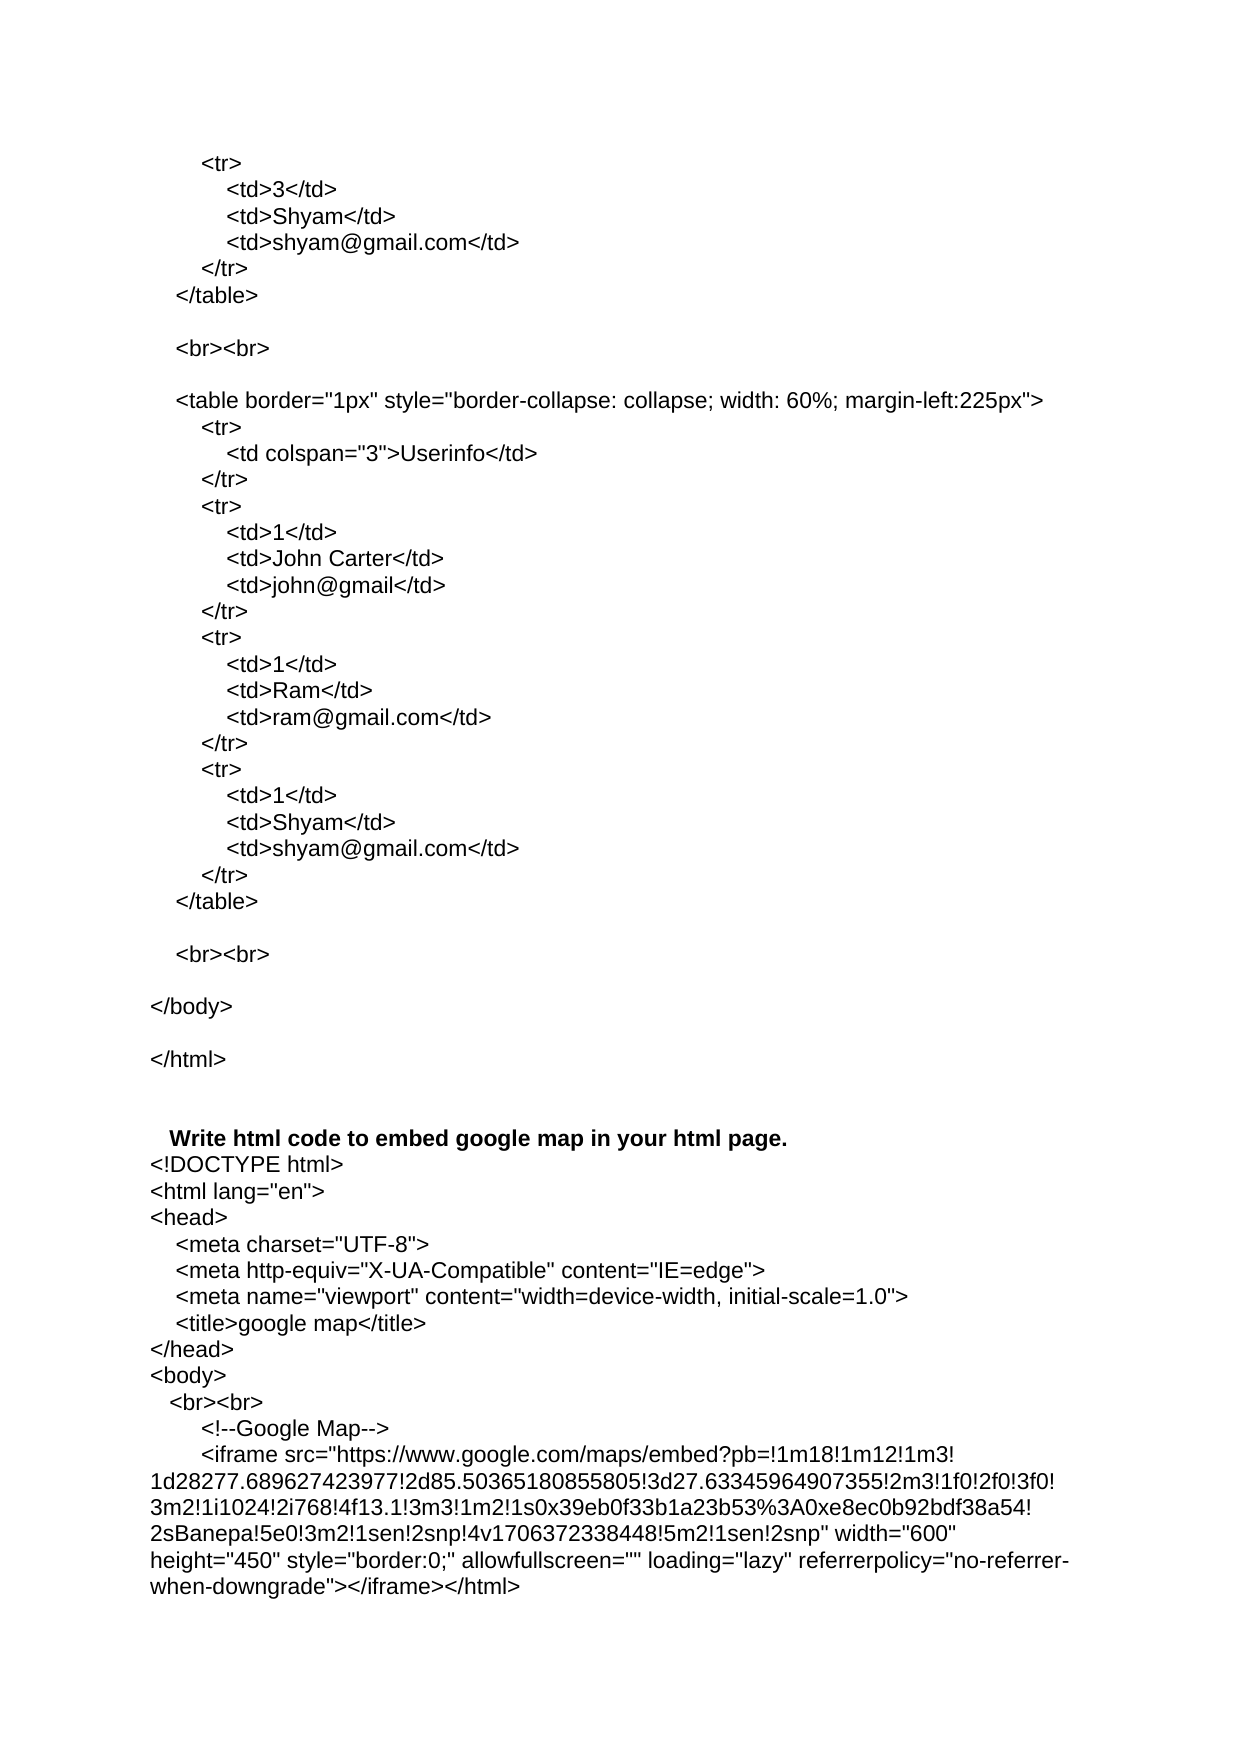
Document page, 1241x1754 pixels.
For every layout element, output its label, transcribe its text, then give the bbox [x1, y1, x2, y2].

text </table> [150, 282, 1090, 308]
text </html> [150, 1046, 1090, 1072]
text </table> [150, 888, 1090, 914]
text </body> [150, 993, 1090, 1020]
text <td>Ram</td> [150, 677, 1090, 703]
text <!DOCTYPE html> [150, 1151, 1090, 1178]
text <td>john@gmail</td> [150, 572, 1090, 598]
text <td>shyam@gmail.com</td> [150, 229, 1090, 255]
text <head> [150, 1204, 1090, 1231]
text <br><br> [150, 334, 1090, 361]
text <td>3</td> [150, 176, 1090, 203]
text <tr> [150, 624, 1090, 651]
text <td>Shyam</td> [150, 203, 1090, 229]
text <tr> [150, 756, 1090, 782]
text <td>shyam@gmail.com</td> [150, 835, 1090, 862]
text <body> [150, 1362, 1090, 1389]
text <td>ram@gmail.com</td> [150, 703, 1090, 730]
text </tr> [150, 598, 1090, 624]
text </tr> [150, 466, 1090, 493]
text <iframe src="https://www.google.com/maps/embed?pb=!1m18!1m12!1m3!1d28277.689627423977!2d85.50365180855805!3d27.63345964907355!2m3!1f0!2f0!3f0!3m2!1i1024!2i768!4f13.1!3m3!1m2!1s0x39eb0f33b1a23b53%3A0xe8ec0b92bdf38a54!2sBanepa!5e0!3m2!1sen!2snp!4v1706372338448!5m2!1sen!2snp" width="600" height="450" style="border:0;" allowfullscreen="" loading="lazy" referrerpolicy="no-referrer-when-downgrade"></iframe></html> [150, 1441, 1090, 1599]
text <br><br> [150, 941, 1090, 967]
text <tr> [150, 413, 1090, 440]
text <td>1</td> [150, 651, 1090, 677]
text </tr> [150, 862, 1090, 888]
text <!--Google Map--> [150, 1415, 1090, 1441]
text <html lang="en"> [150, 1178, 1090, 1204]
text </tr> [150, 730, 1090, 756]
text <title>google map</title> [150, 1309, 1090, 1336]
text </tr> [150, 255, 1090, 282]
text <td>1</td> [150, 519, 1090, 545]
text <td colspan="3">Userinfo</td> [150, 440, 1090, 466]
text <br><br> [150, 1389, 1090, 1415]
text <tr> [150, 493, 1090, 519]
text Write html code to embed google map in your html page. [150, 1125, 1090, 1151]
text <td>1</td> [150, 782, 1090, 809]
text <td>Shyam</td> [150, 809, 1090, 835]
text <meta name="viewport" content="width=device-width, initial-scale=1.0"> [150, 1283, 1090, 1309]
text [150, 387, 1090, 413]
text <meta http-equiv="X-UA-Compatible" content="IE=edge"> [150, 1257, 1090, 1283]
text </head> [150, 1336, 1090, 1362]
text <meta charset="UTF-8"> [150, 1231, 1090, 1257]
text <td>John Carter</td> [150, 545, 1090, 572]
text <tr> [150, 150, 1090, 176]
